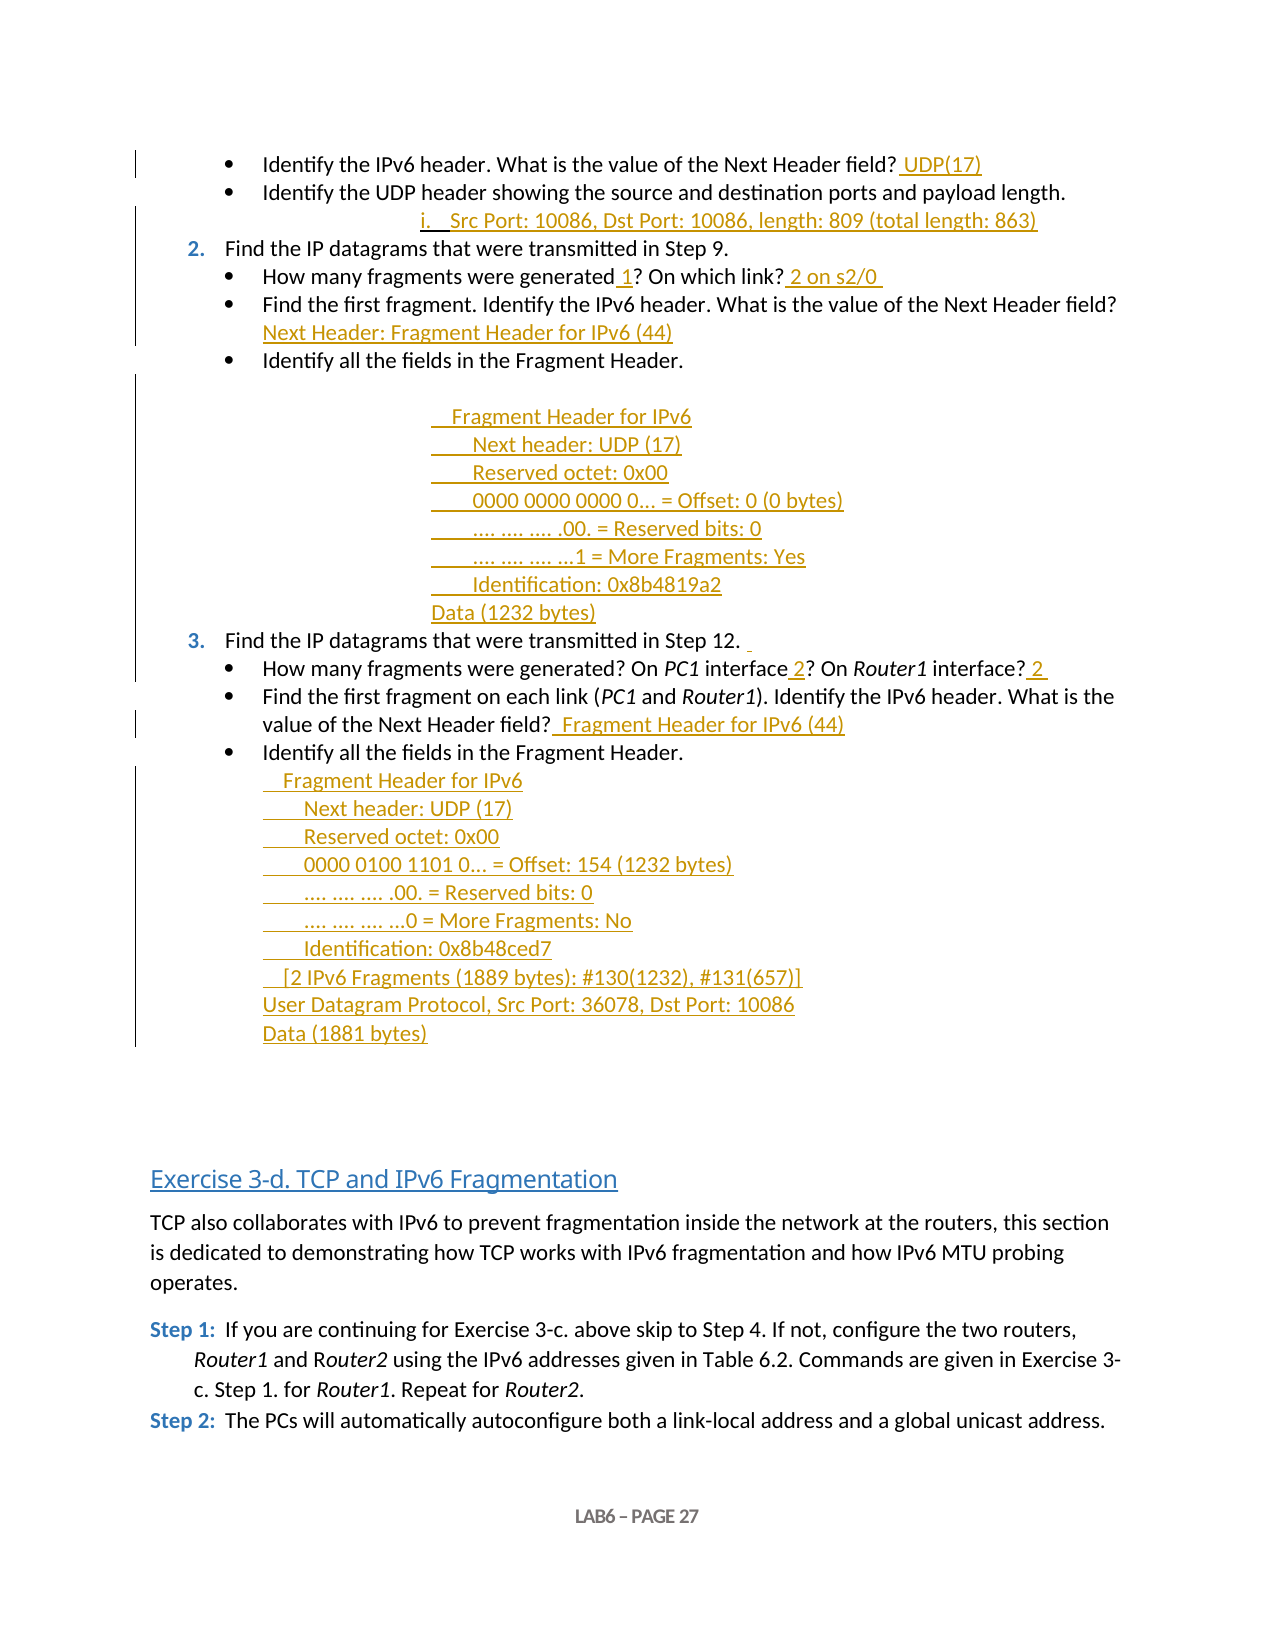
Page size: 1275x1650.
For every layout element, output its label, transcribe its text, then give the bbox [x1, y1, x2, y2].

list How many fragments were generated? On PC1 interface? On Router1 interface? [225, 654, 1125, 682]
list The PCs will automatically autoconfigure both a link-local address and a global unicast address. [150, 1406, 1125, 1434]
list Find the first fragment on each link (PC1 and Router1). Identify the IPv6 header. What is the value of the Next Header field? [225, 682, 1125, 738]
list If you are continuing for Exercise 3-c. above skip to Step 4. If not, configure the two routers, Router1 and Router2 using the IPv6 addresses given in Table 6.2. Commands are given in Exercise 3-c. Step 1. for Router1. Repeat for Router2. [150, 1315, 1125, 1403]
list Identify all the fields in the Fragment Header. [225, 738, 1125, 766]
list Find the first fragment. Identify the IPv6 header. What is the value of the Next Header field? [225, 290, 1125, 346]
subtitle Exercise 3-d. TCP and IPv6 Fragmentation [150, 1161, 1125, 1195]
list Identify the IPv6 header. What is the value of the Next Header field? [225, 150, 1125, 178]
text TCP also collaborates with IPv6 to prevent fragmentation inside the network at the routers, this section is dedicated to demonstrating how TCP works with IPv6 fragmentation and how IPv6 MTU probing operates. [150, 1208, 1125, 1296]
list Identify the UDP header showing the source and destination ports and payload length. [225, 178, 1125, 206]
list Find the IP datagrams that were transmitted in Step 9. [187, 234, 1125, 262]
list Find the IP datagrams that were transmitted in Step 12. [187, 626, 1125, 654]
list How many fragments were generated? On which link? [225, 262, 1125, 290]
list Identify all the fields in the Fragment Header. [225, 346, 1125, 374]
